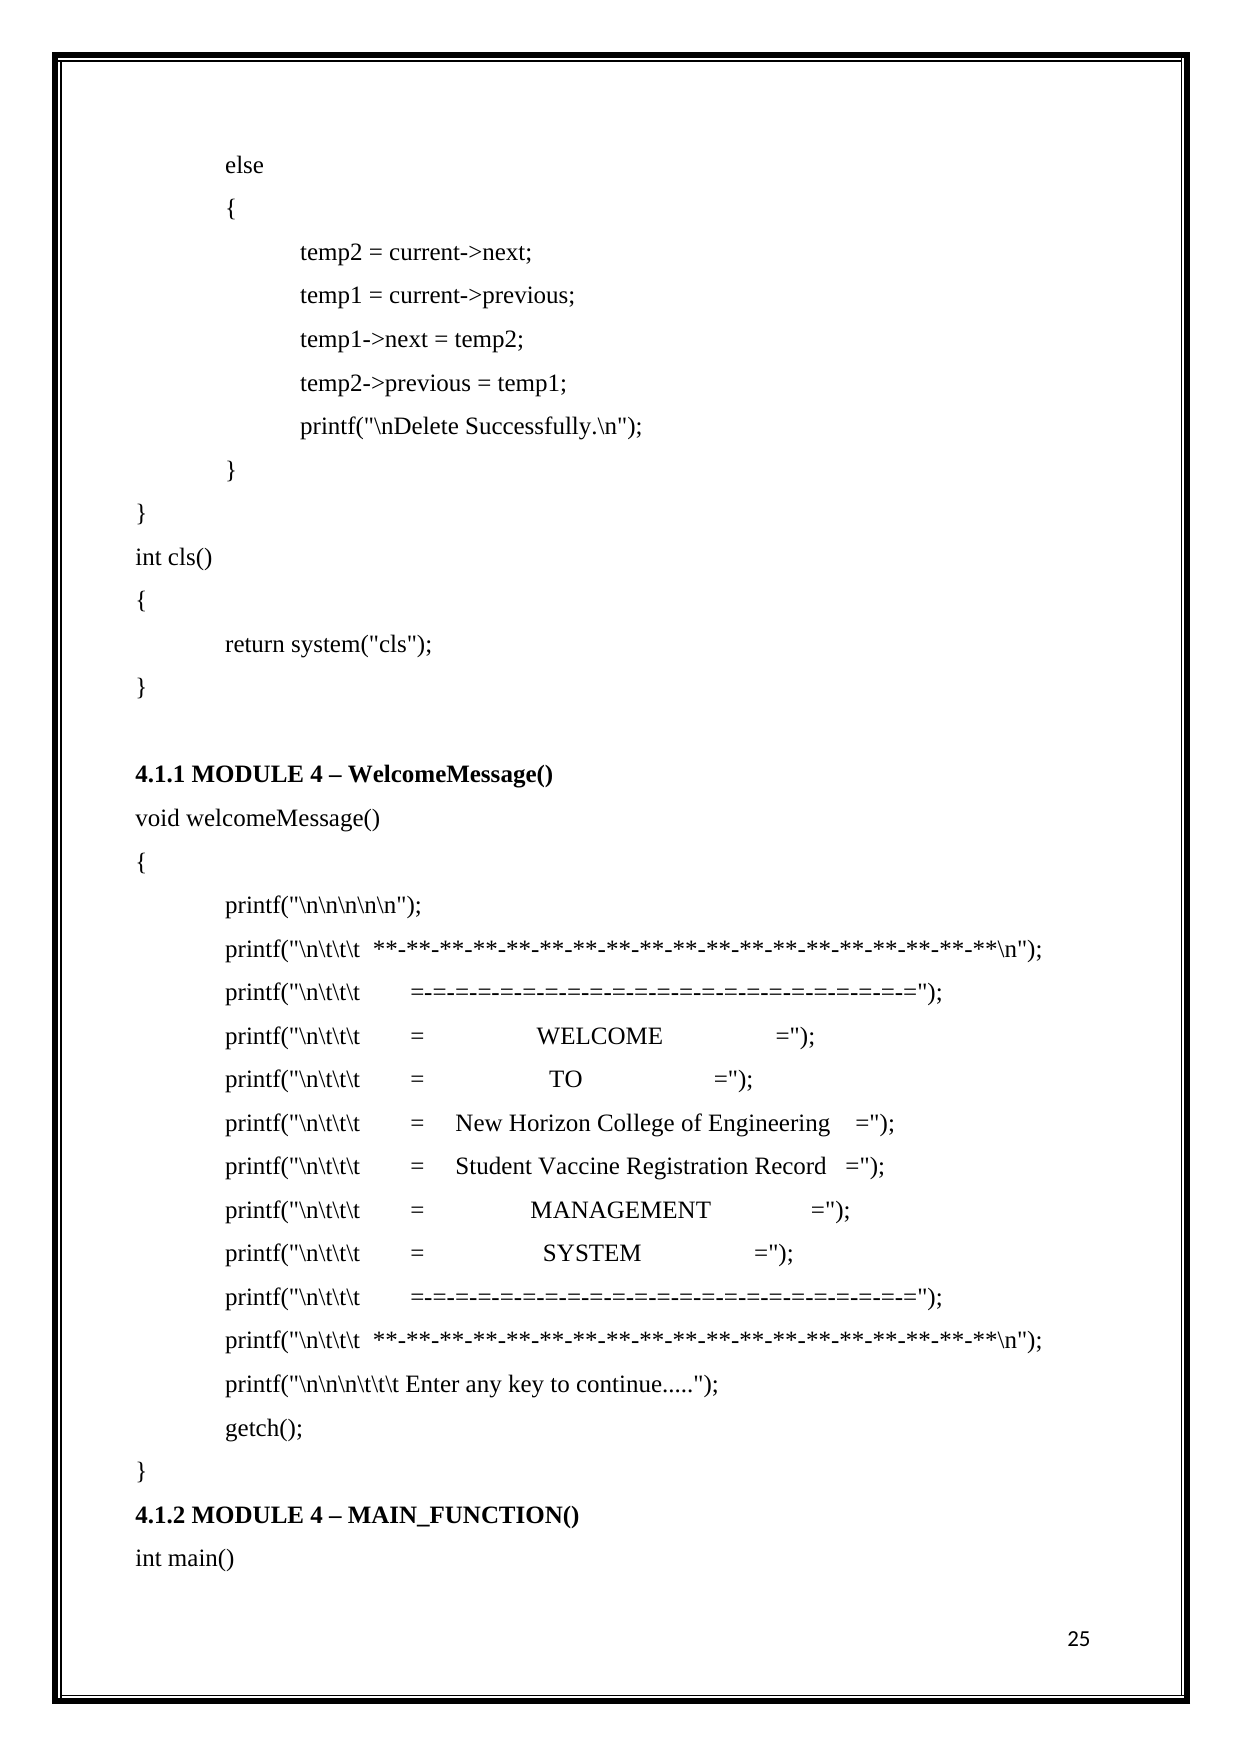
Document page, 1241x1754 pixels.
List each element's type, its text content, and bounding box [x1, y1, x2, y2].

text } [135, 498, 1090, 527]
text { [135, 847, 1090, 875]
text getch(); [225, 1413, 1090, 1441]
text printf("\n\n\n\n\n"); [225, 890, 1090, 919]
text } [135, 672, 1090, 701]
text } [135, 455, 1090, 483]
text temp2->previous = temp1; [300, 368, 1090, 396]
text int main() [135, 1543, 1090, 1572]
text } [135, 1456, 1090, 1485]
text 4.1.1 MODULE 4 – WelcomeMessage() [135, 759, 1090, 788]
text printf("\n\n\n\t\t\t Enter any key to continue....."); [225, 1369, 1090, 1398]
text return system("cls"); [135, 629, 1090, 658]
text { [135, 193, 1090, 222]
text printf("\n\t\t\t **-**-**-**-**-**-**-**-**-**-**-**-**-**-**-**-**-**-**\n"); [225, 934, 1090, 962]
text printf("\n\t\t\t =-=-=-=-=-=-=-=-=-=-=-=-=-=-=-=-=-=-=-=-=-=-="); [225, 977, 1090, 1006]
text temp1->next = temp2; [300, 324, 1090, 353]
text else [135, 150, 1090, 179]
text printf("\nDelete Successfully.\n"); [300, 411, 1090, 440]
text { [135, 585, 1090, 614]
text printf("\n\t\t\t = WELCOME ="); [225, 1021, 1090, 1049]
text printf("\n\t\t\t = MANAGEMENT ="); [225, 1195, 1090, 1224]
text void welcomeMessage() [135, 803, 1090, 832]
text printf("\n\t\t\t **-**-**-**-**-**-**-**-**-**-**-**-**-**-**-**-**-**-**\n"); [225, 1326, 1090, 1354]
text printf("\n\t\t\t = SYSTEM ="); [225, 1238, 1090, 1267]
text printf("\n\t\t\t = TO ="); [225, 1064, 1090, 1093]
text printf("\n\t\t\t = Student Vaccine Registration Record ="); [225, 1151, 1090, 1180]
text int cls() [135, 542, 1090, 571]
text temp1 = current->previous; [300, 281, 1090, 309]
text printf("\n\t\t\t =-=-=-=-=-=-=-=-=-=-=-=-=-=-=-=-=-=-=-=-=-=-="); [225, 1282, 1090, 1311]
text 4.1.2 MODULE 4 – MAIN_FUNCTION() [135, 1500, 1090, 1528]
text temp2 = current->next; [300, 237, 1090, 266]
text printf("\n\t\t\t = New Horizon College of Engineering ="); [225, 1108, 1090, 1137]
